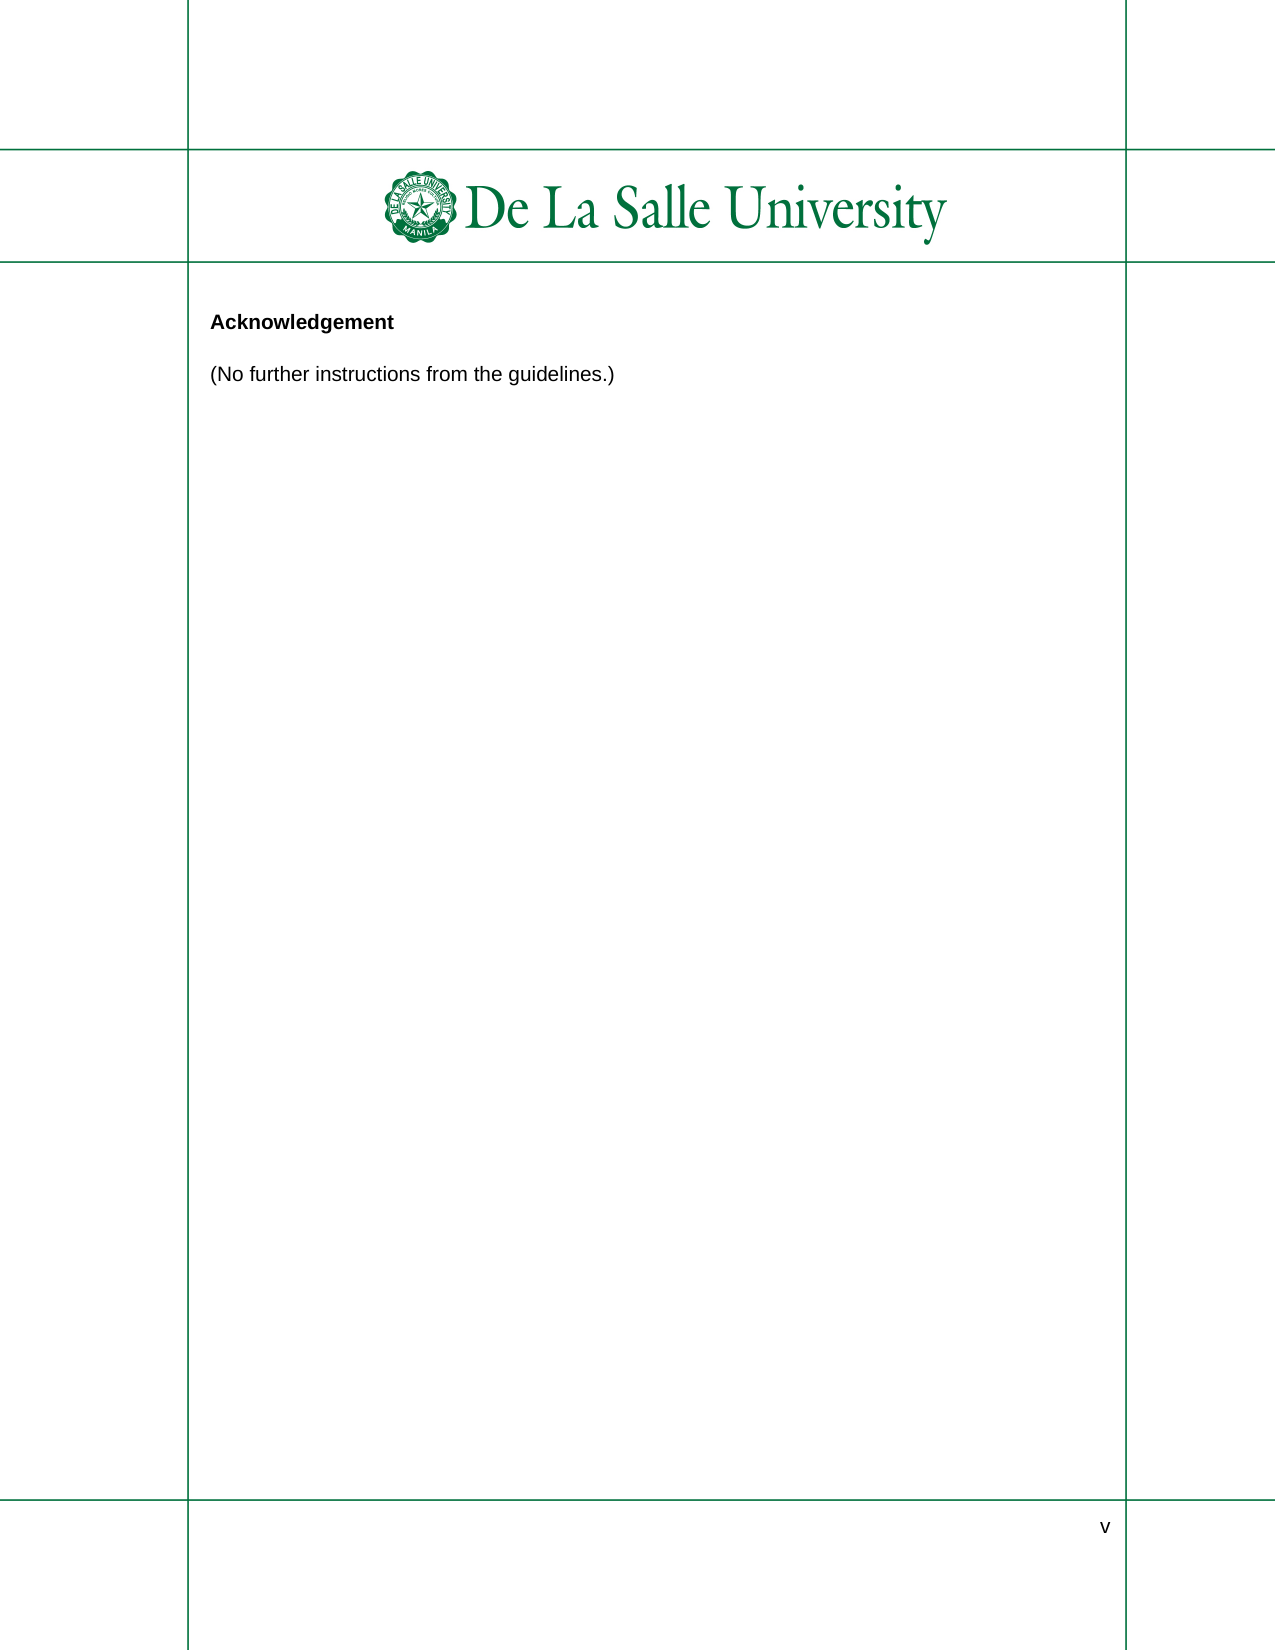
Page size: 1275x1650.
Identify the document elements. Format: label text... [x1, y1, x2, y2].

text (No further instructions from the guidelines.) [210, 361, 1110, 385]
picture [0, 0, 1275, 1650]
subtitle Acknowledgement [210, 310, 1110, 334]
